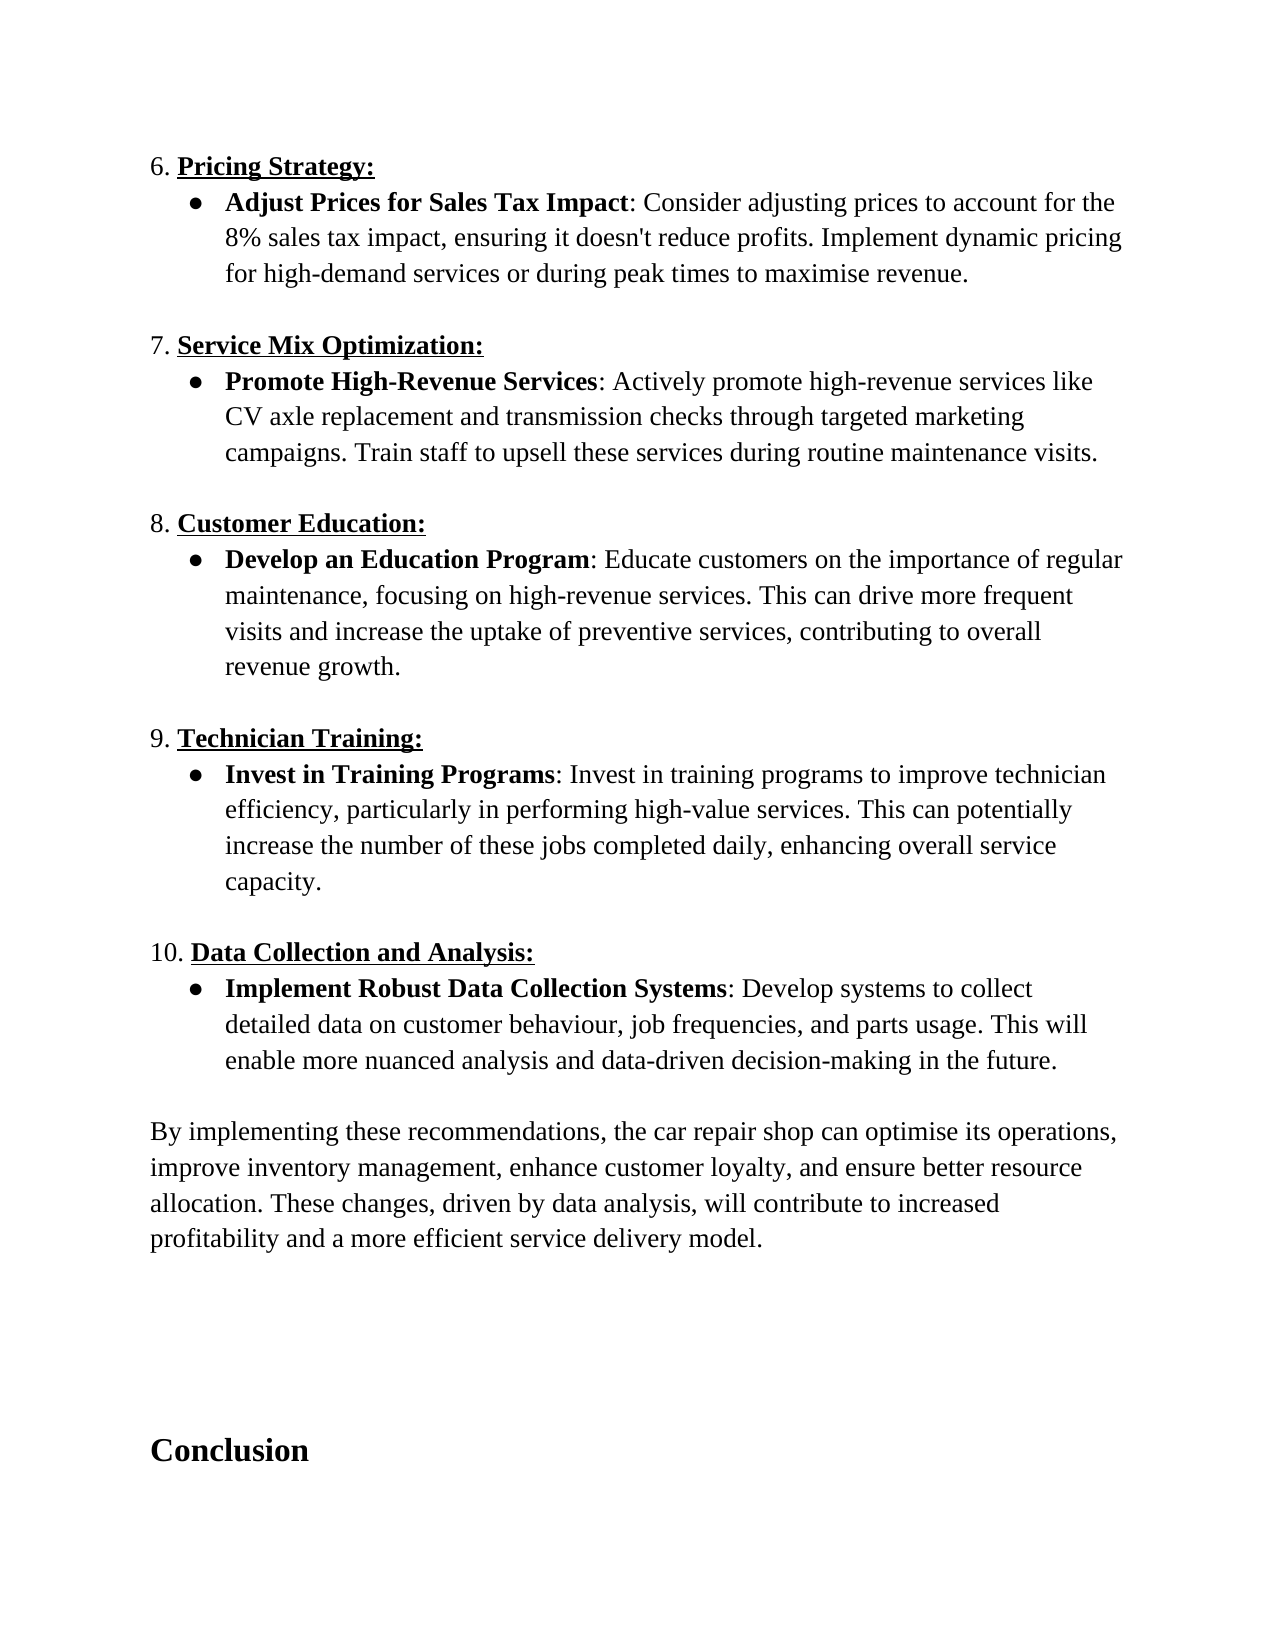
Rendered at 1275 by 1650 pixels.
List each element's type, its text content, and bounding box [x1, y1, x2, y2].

subtitle Conclusion [150, 1430, 1125, 1468]
list Adjust Prices for Sales Tax Impact: Consider adjusting prices to account for the 8% sales tax impact, ensuring it doesn't reduce profits. Implement dynamic pricing for high-demand services or during peak times to maximise revenue. [187, 186, 1125, 288]
text 8. Customer Education: [150, 507, 1125, 539]
list Promote High-Revenue Services: Actively promote high-revenue services like CV axle replacement and transmission checks through targeted marketing campaigns. Train staff to upsell these services during routine maintenance visits. [187, 364, 1125, 467]
list Develop an Education Program: Educate customers on the importance of regular maintenance, focusing on high-revenue services. This can drive more frequent visits and increase the uptake of preventive services, contributing to overall revenue growth. [187, 543, 1125, 682]
text 6. Pricing Strategy: [150, 150, 1125, 181]
list Invest in Training Programs: Invest in training programs to improve technician efficiency, particularly in performing high-value services. This can potentially increase the number of these jobs completed daily, enhancing overall service capacity. [187, 758, 1125, 896]
text 10. Data Collection and Analysis: [150, 936, 1125, 968]
text 9. Technician Training: [150, 722, 1125, 753]
text 7. Service Mix Optimization: [150, 329, 1125, 360]
list Implement Robust Data Collection Systems: Develop systems to collect detailed data on customer behaviour, job frequencies, and parts usage. This will enable more nuanced analysis and data-driven decision-making in the future. [187, 972, 1125, 1075]
text By implementing these recommendations, the car repair shop can optimise its operations, improve inventory management, enhance customer loyalty, and ensure better resource allocation. These changes, driven by data analysis, will contribute to increased profitability and a more efficient service delivery model. [150, 1115, 1125, 1253]
